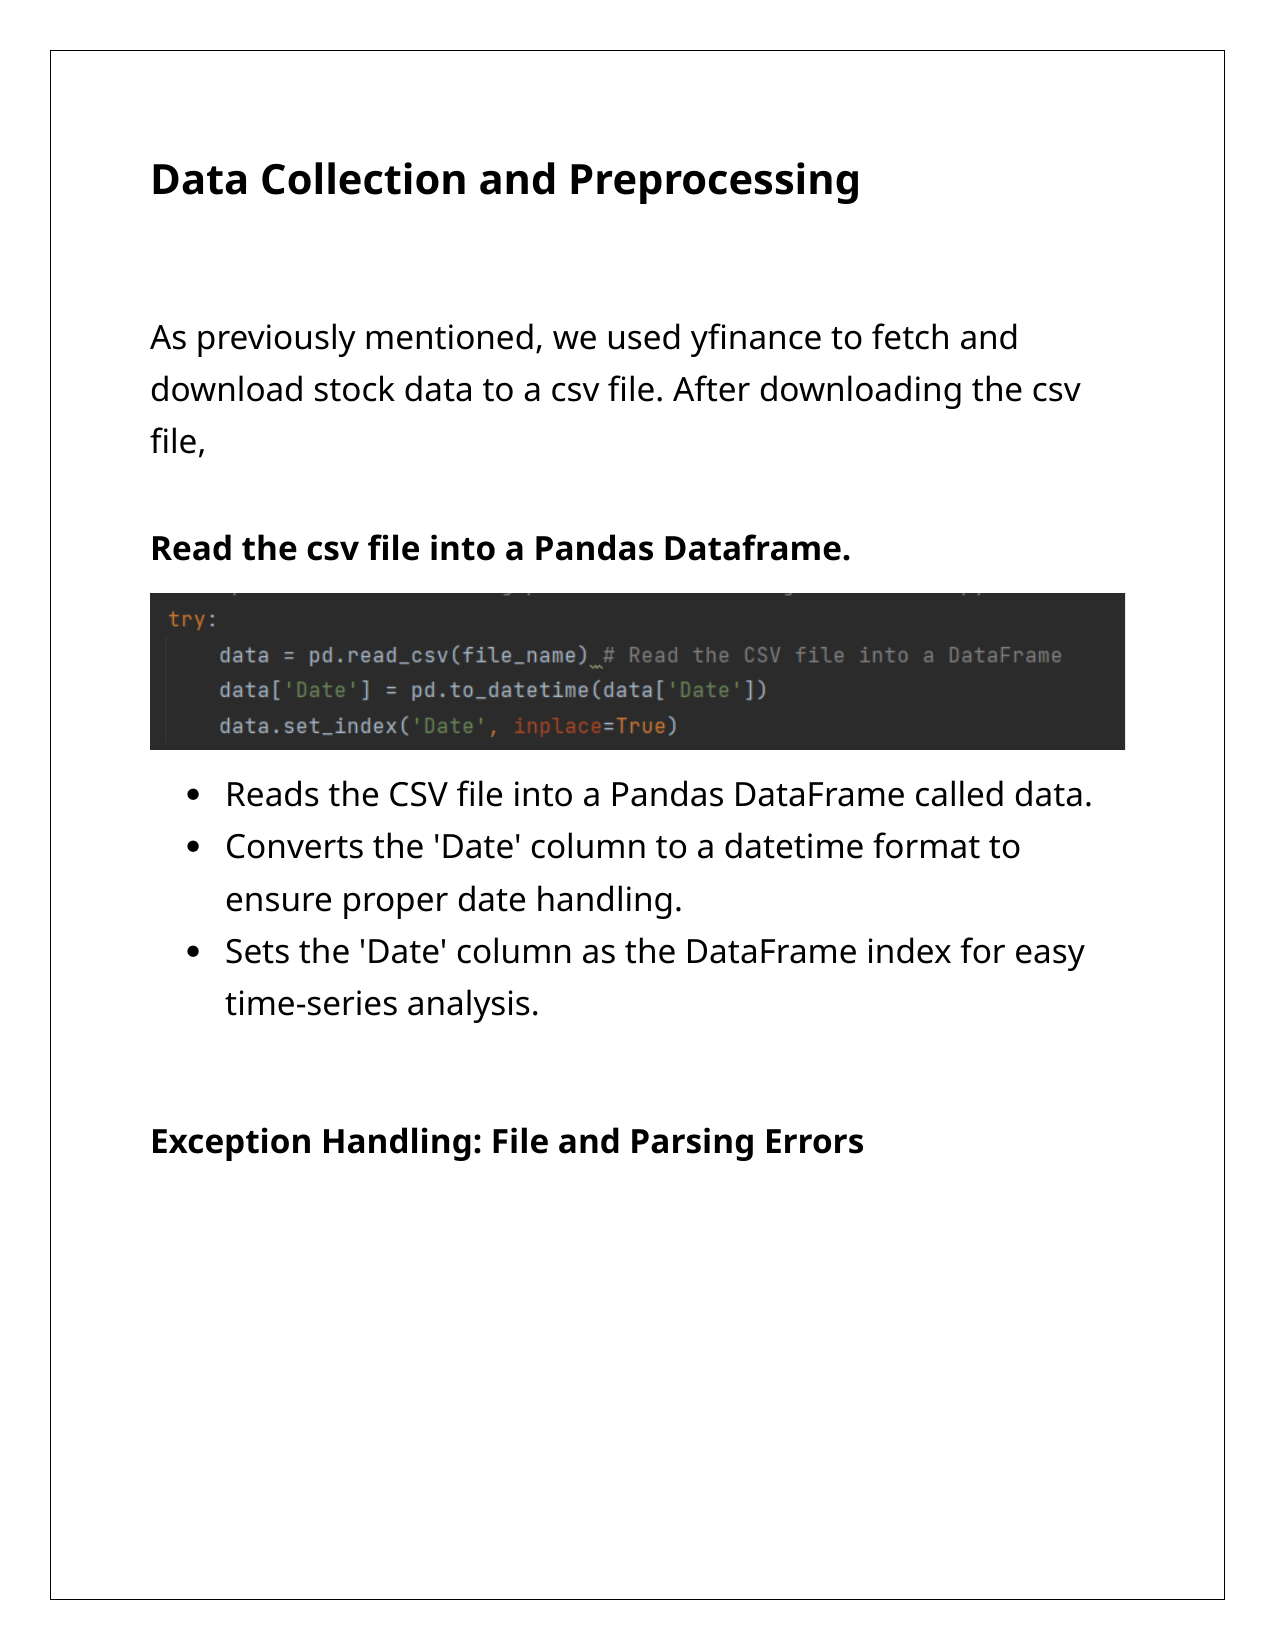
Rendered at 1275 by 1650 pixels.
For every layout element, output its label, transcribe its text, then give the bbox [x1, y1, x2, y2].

picture [150, 593, 1125, 750]
text As previously mentioned, we used yfinance to fetch and download stock data to a csv file. After downloading the csv file, [150, 314, 1125, 503]
text Read the csv file into a Pandas Dataframe. [150, 524, 1125, 570]
list Converts the 'Date' column to a datetime format to ensure proper date handling. [187, 823, 1125, 921]
text Exception Handling: File and Parsing Errors [150, 1117, 1125, 1163]
list Sets the 'Date' column as the DataFrame index for easy time-series analysis. [187, 927, 1125, 1025]
list Reads the CSV file into a Pandas DataFrame called data. [187, 771, 1125, 816]
text Data Collection and Preprocessing [150, 150, 1125, 207]
